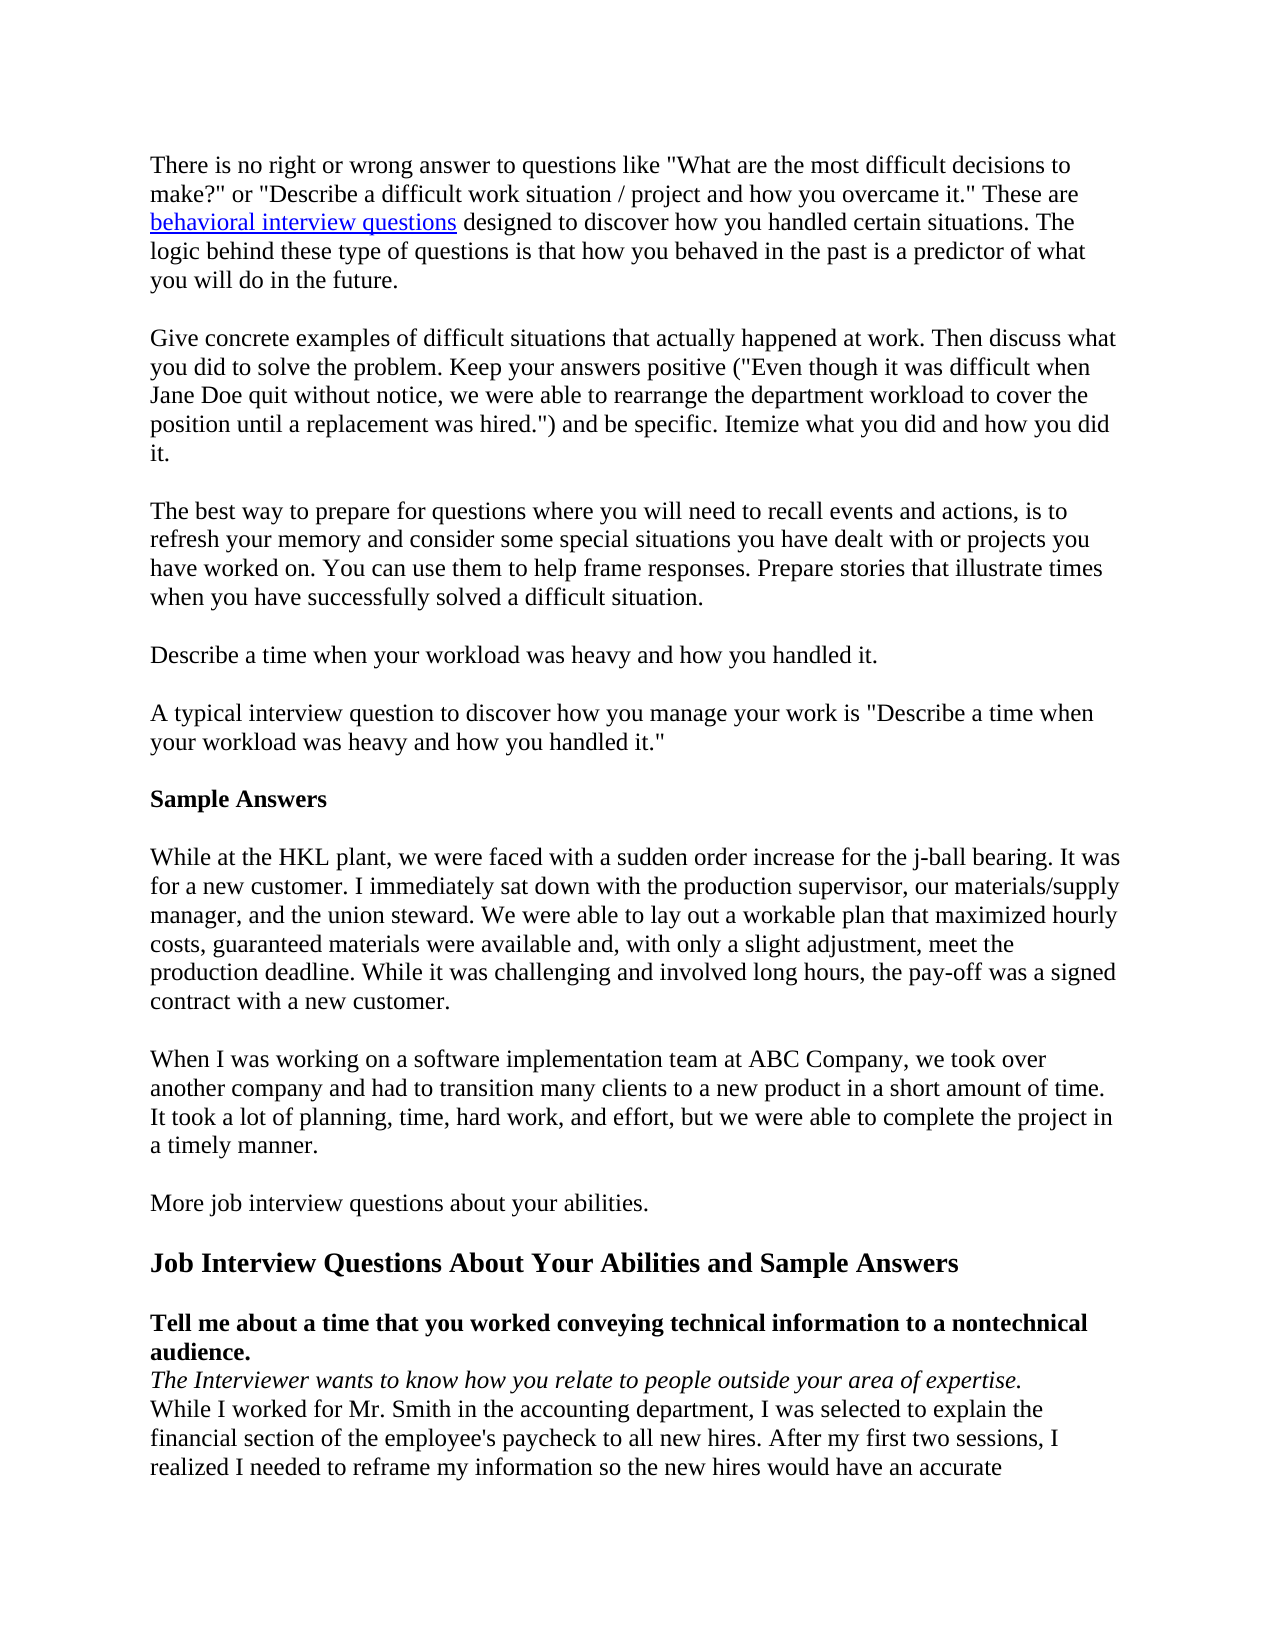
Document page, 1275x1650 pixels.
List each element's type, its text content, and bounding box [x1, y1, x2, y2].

text More job interview questions about your abilities. [150, 1188, 1125, 1217]
text There is no right or wrong answer to questions like "What are the most difficult decisions to make?" or "Describe a difficult work situation / project and how you overcame it." These are behavioral interview questions designed to discover how you handled certain situations. The logic behind these type of questions is that how you behaved in the past is a predictor of what you will do in the future. [150, 150, 1125, 294]
text A typical interview question to discover how you manage your work is "Describe a time when your workload was heavy and how you handled it." [150, 698, 1125, 755]
text Describe a time when your workload was heavy and how you handled it. [150, 640, 1125, 669]
text When I was working on a software implementation team at ABC Company, we took over another company and had to transition many clients to a new product in a short amount of time. It took a lot of planning, time, hard work, and effort, but we were able to complete the project in a timely manner. [150, 1044, 1125, 1159]
text Job Interview Questions About Your Abilities and Sample Answers [150, 1246, 1125, 1279]
text The best way to prepare for questions where you will need to recall events and actions, is to refresh your memory and consider some special situations you have dealt with or projects you have worked on. You can use them to help frame responses. Prepare stories that illustrate times when you have successfully solved a difficult situation. [150, 496, 1125, 611]
text While at the HKL plant, we were faced with a sudden order increase for the j-ball bearing. It was for a new customer. I immediately sat down with the production supervisor, our materials/supply manager, and the union steward. We were able to lay out a workable plan that maximized hourly costs, guaranteed materials were available and, with only a slight adjustment, meet the production deadline. While it was challenging and involved long hours, the pay-off was a signed contract with a new customer. [150, 842, 1125, 1015]
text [150, 1308, 1125, 1480]
text Give concrete examples of difficult situations that actually happened at work. Then discuss what you did to solve the problem. Keep your answers positive ("Even though it was difficult when Jane Doe quit without notice, we were able to rearrange the department workload to cover the position until a replacement was hired.") and be specific. Itemize what you did and how you did it. [150, 323, 1125, 467]
text Sample Answers [150, 784, 1125, 813]
